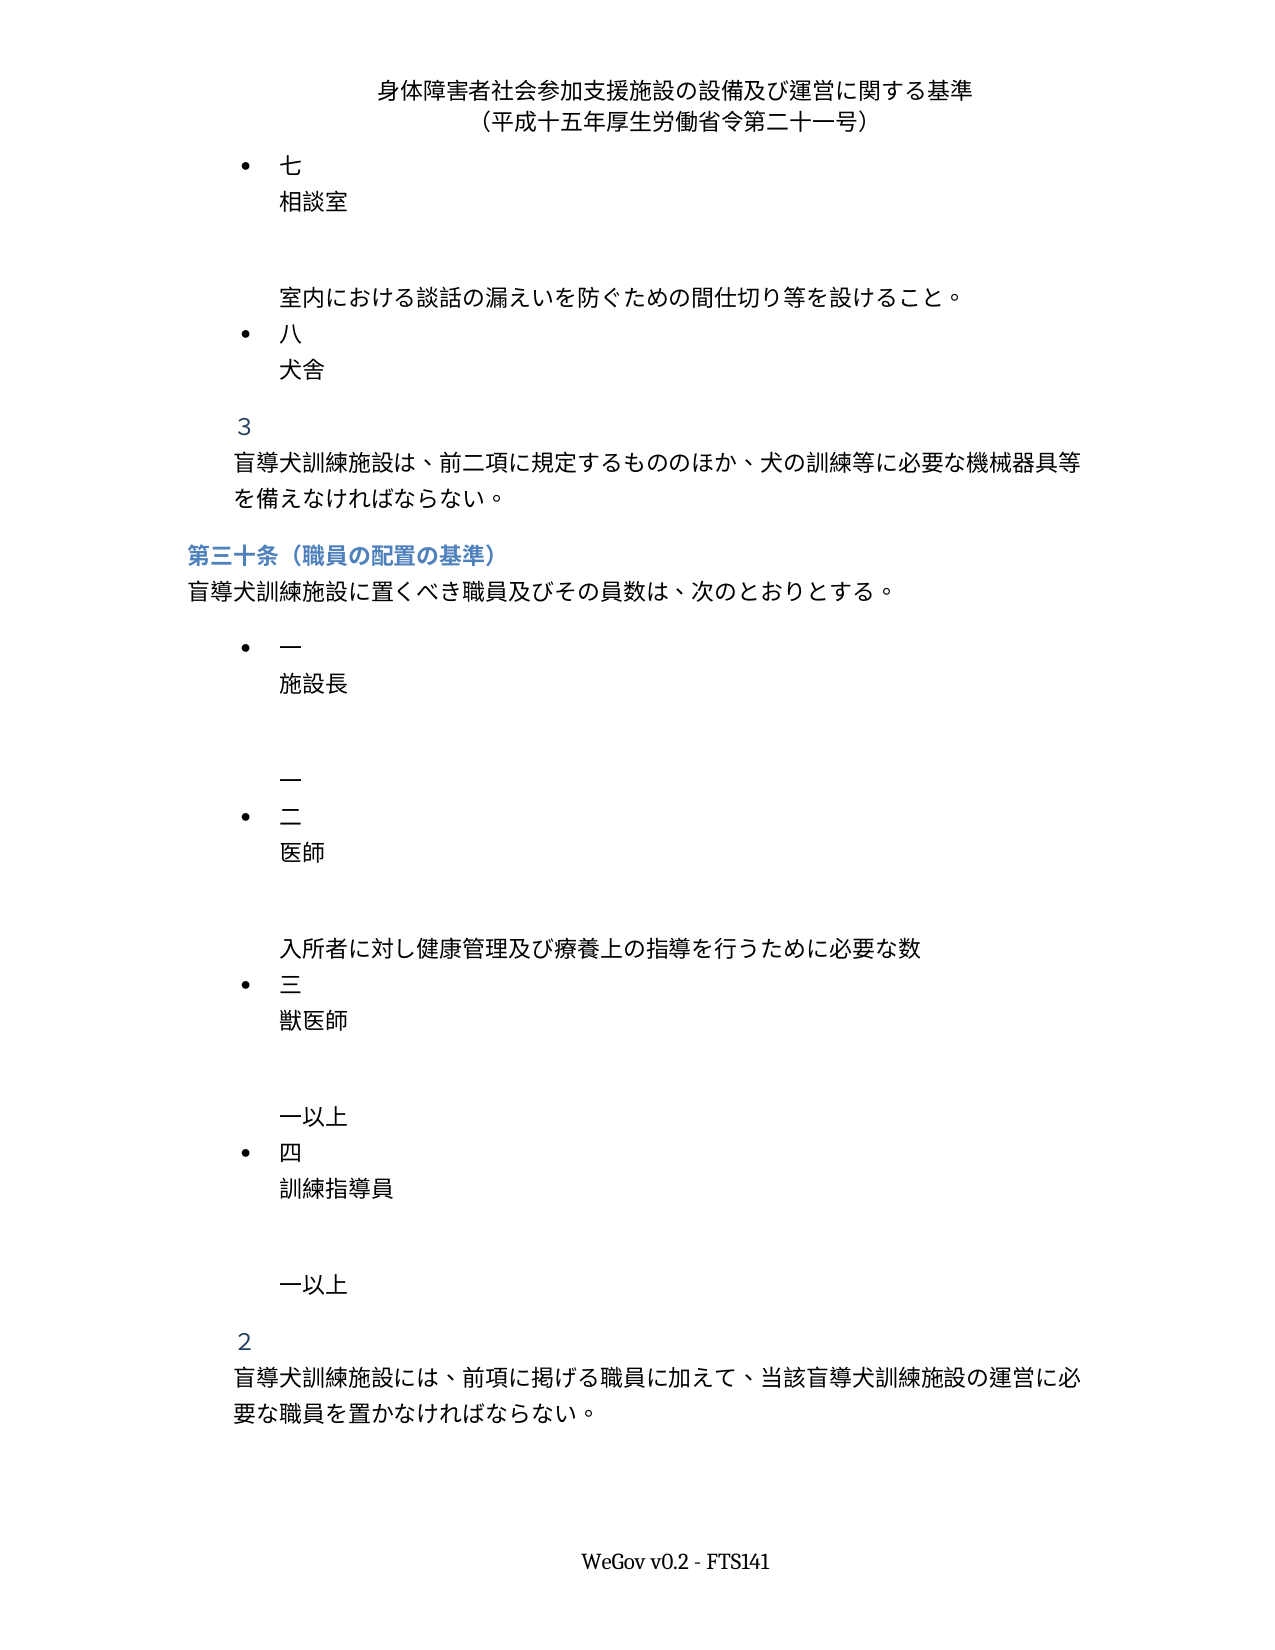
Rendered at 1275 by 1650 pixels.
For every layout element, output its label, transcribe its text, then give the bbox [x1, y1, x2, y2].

list 八 犬舎 [242, 318, 1087, 385]
list 七 相談室 室内における談話の漏えいを防ぐための間仕切り等を設けること。 [242, 150, 1087, 313]
subtitle ２ [233, 1326, 1087, 1357]
text 盲導犬訓練施設に置くべき職員及びその員数は、次のとおりとする。 [187, 576, 1087, 607]
list 一 施設長 一 [242, 632, 1087, 796]
text 盲導犬訓練施設には、前項に掲げる職員に加えて、当該盲導犬訓練施設の運営に必要な職員を置かなければならない。 [233, 1362, 1087, 1429]
list 四 訓練指導員 一以上 [242, 1137, 1087, 1301]
subtitle 第三十条（職員の配置の基準） [187, 539, 1087, 571]
list 二 医師 入所者に対し健康管理及び療養上の指導を行うために必要な数 [242, 801, 1087, 964]
text 盲導犬訓練施設は、前二項に規定するもののほか、犬の訓練等に必要な機械器具等を備えなければならない。 [233, 447, 1087, 514]
list 三 獣医師 一以上 [242, 969, 1087, 1132]
subtitle ３ [233, 411, 1087, 442]
